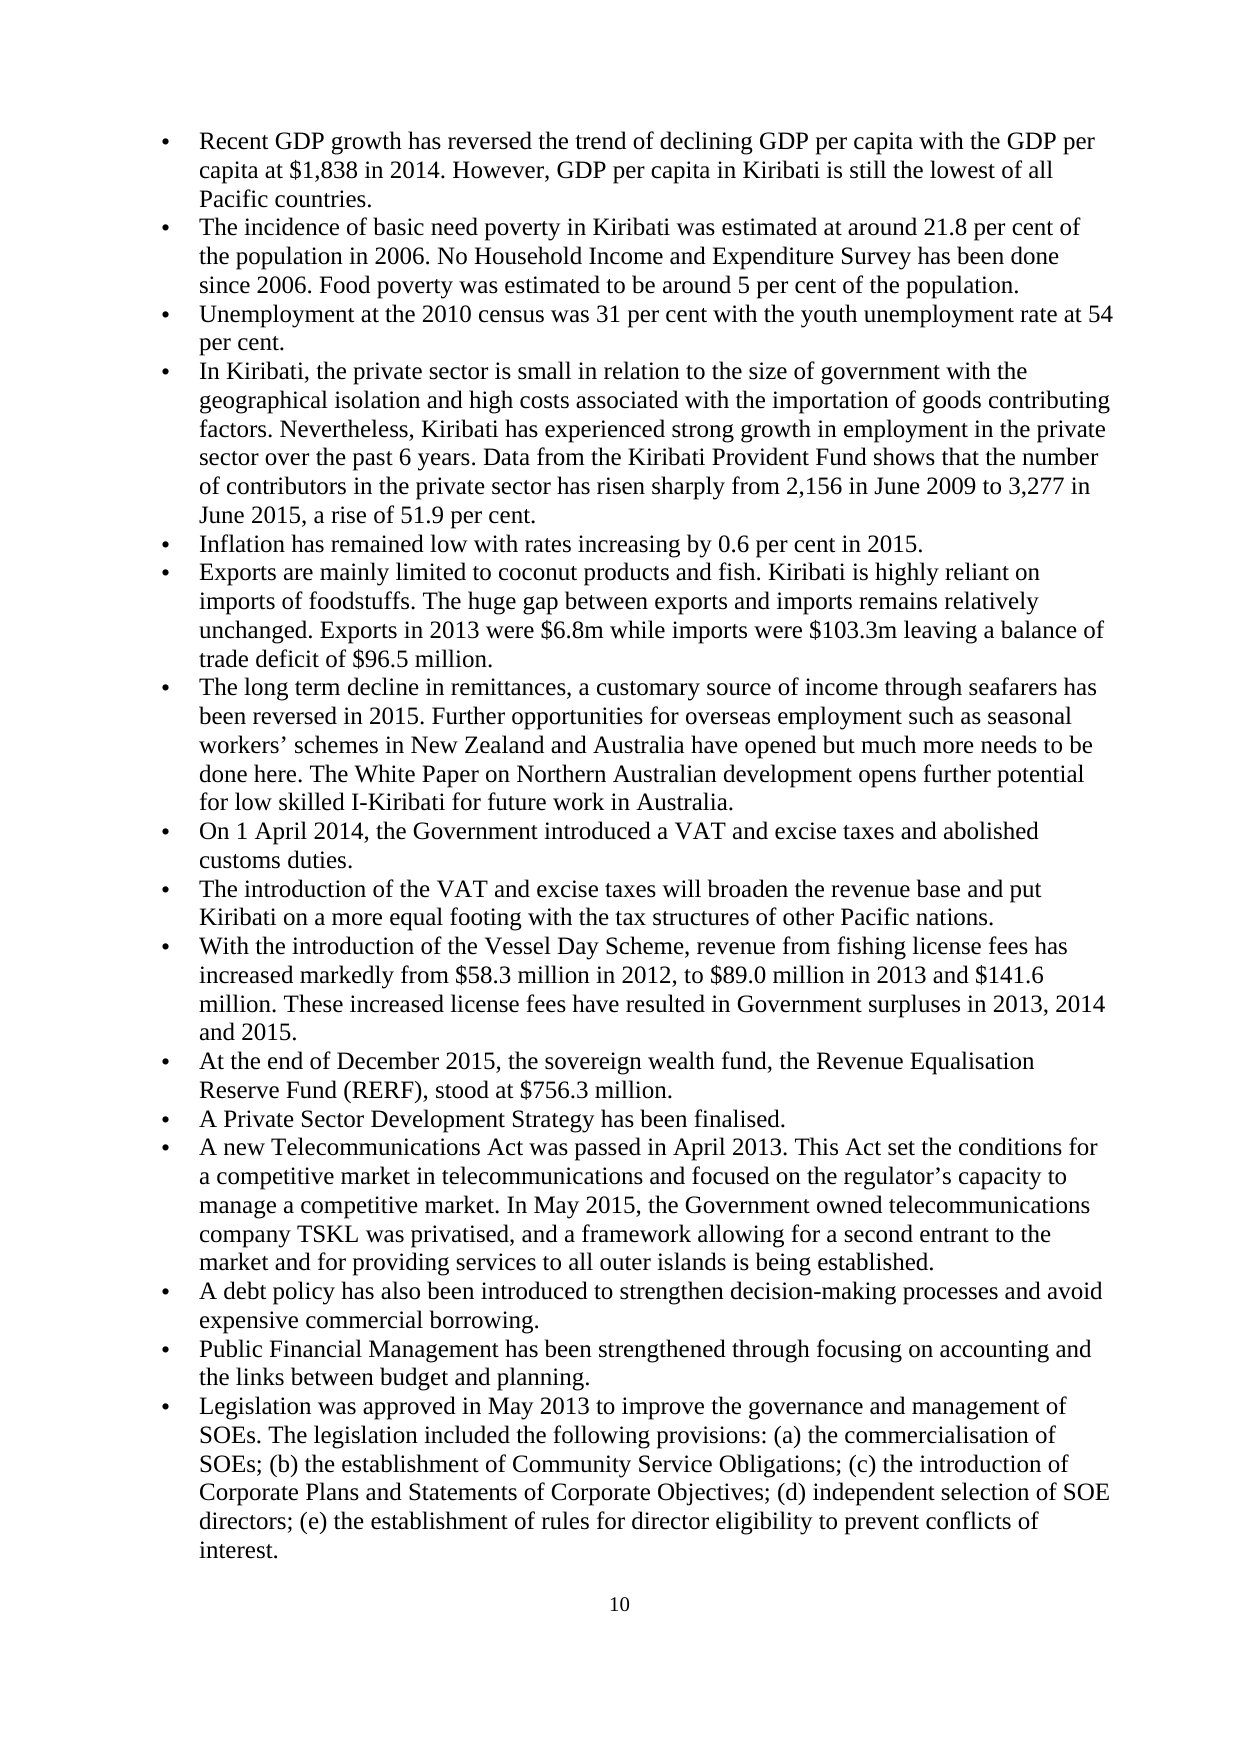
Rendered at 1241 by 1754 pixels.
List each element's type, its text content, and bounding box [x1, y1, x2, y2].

list Recent GDP growth has reversed the trend of declining GDP per capita with the GDP per capita at $1,838 in 2014. However, GDP per capita in Kiribati is still the lowest of all Pacific countries. [161, 126, 1113, 212]
list Inflation has remained low with rates increasing by 0.6 per cent in 2015. [122, 529, 1113, 557]
list The incidence of basic need poverty in Kiribati was estimated at around 21.8 per cent of the population in 2006. No Household Income and Expenditure Survey has been done since 2006. Food poverty was estimated to be around 5 per cent of the population. [161, 212, 1113, 299]
list A Private Sector Development Strategy has been finalised. [122, 1104, 1113, 1132]
list Public Financial Management has been strengthened through focusing on accounting and the links between budget and planning. [161, 1334, 1113, 1391]
list At the end of December 2015, the sovereign wealth fund, the Revenue Equalisation Reserve Fund (RERF), stood at $756.3 million. [161, 1046, 1113, 1104]
list A new Telecommunications Act was passed in April 2013. This Act set the conditions for a competitive market in telecommunications and focused on the regulator’s capacity to manage a competitive market. In May 2015, the Government owned telecommunications company TSKL was privatised, and a framework allowing for a second entrant to the market and for providing services to all outer islands is being established. [161, 1132, 1113, 1276]
list The introduction of the VAT and excise taxes will broaden the revenue base and put Kiribati on a more equal footing with the tax structures of other Pacific nations. [161, 874, 1113, 931]
list On 1 April 2014, the Government introduced a VAT and excise taxes and abolished customs duties. [161, 816, 1113, 874]
list Unemployment at the 2010 census was 31 per cent with the youth unemployment rate at 54 per cent. [161, 299, 1113, 356]
list A debt policy has also been introduced to strengthen decision-making processes and avoid expensive commercial borrowing. [161, 1276, 1113, 1334]
list In Kiribati, the private sector is small in relation to the size of government with the geographical isolation and high costs associated with the importation of goods contributing factors. Nevertheless, Kiribati has experienced strong growth in employment in the private sector over the past 6 years. Data from the Kiribati Provident Fund shows that the number of contributors in the private sector has risen sharply from 2,156 in June 2009 to 3,277 in June 2015, a rise of 51.9 per cent. [161, 356, 1113, 529]
list Exports are mainly limited to coconut products and fish. Kiribati is highly reliant on imports of foodstuffs. The huge gap between exports and imports remains relatively unchanged. Exports in 2013 were $6.8m while imports were $103.3m leaving a balance of trade deficit of $96.5 million. [161, 557, 1113, 672]
list Legislation was approved in May 2013 to improve the governance and management of SOEs. The legislation included the following provisions: (a) the commercialisation of SOEs; (b) the establishment of Community Service Obligations; (c) the introduction of Corporate Plans and Statements of Corporate Objectives; (d) independent selection of SOE directors; (e) the establishment of rules for director eligibility to prevent conflicts of interest. [161, 1391, 1113, 1564]
list The long term decline in remittances, a customary source of income through seafarers has been reversed in 2015. Further opportunities for overseas employment such as seasonal workers’ schemes in New Zealand and Australia have opened but much more needs to be done here. The White Paper on Northern Australian development opens further potential for low skilled I-Kiribati for future work in Australia. [161, 672, 1113, 816]
list With the introduction of the Vessel Day Scheme, revenue from fishing license fees has increased markedly from $58.3 million in 2012, to $89.0 million in 2013 and $141.6 million. These increased license fees have resulted in Government surpluses in 2013, 2014 and 2015. [161, 931, 1113, 1046]
